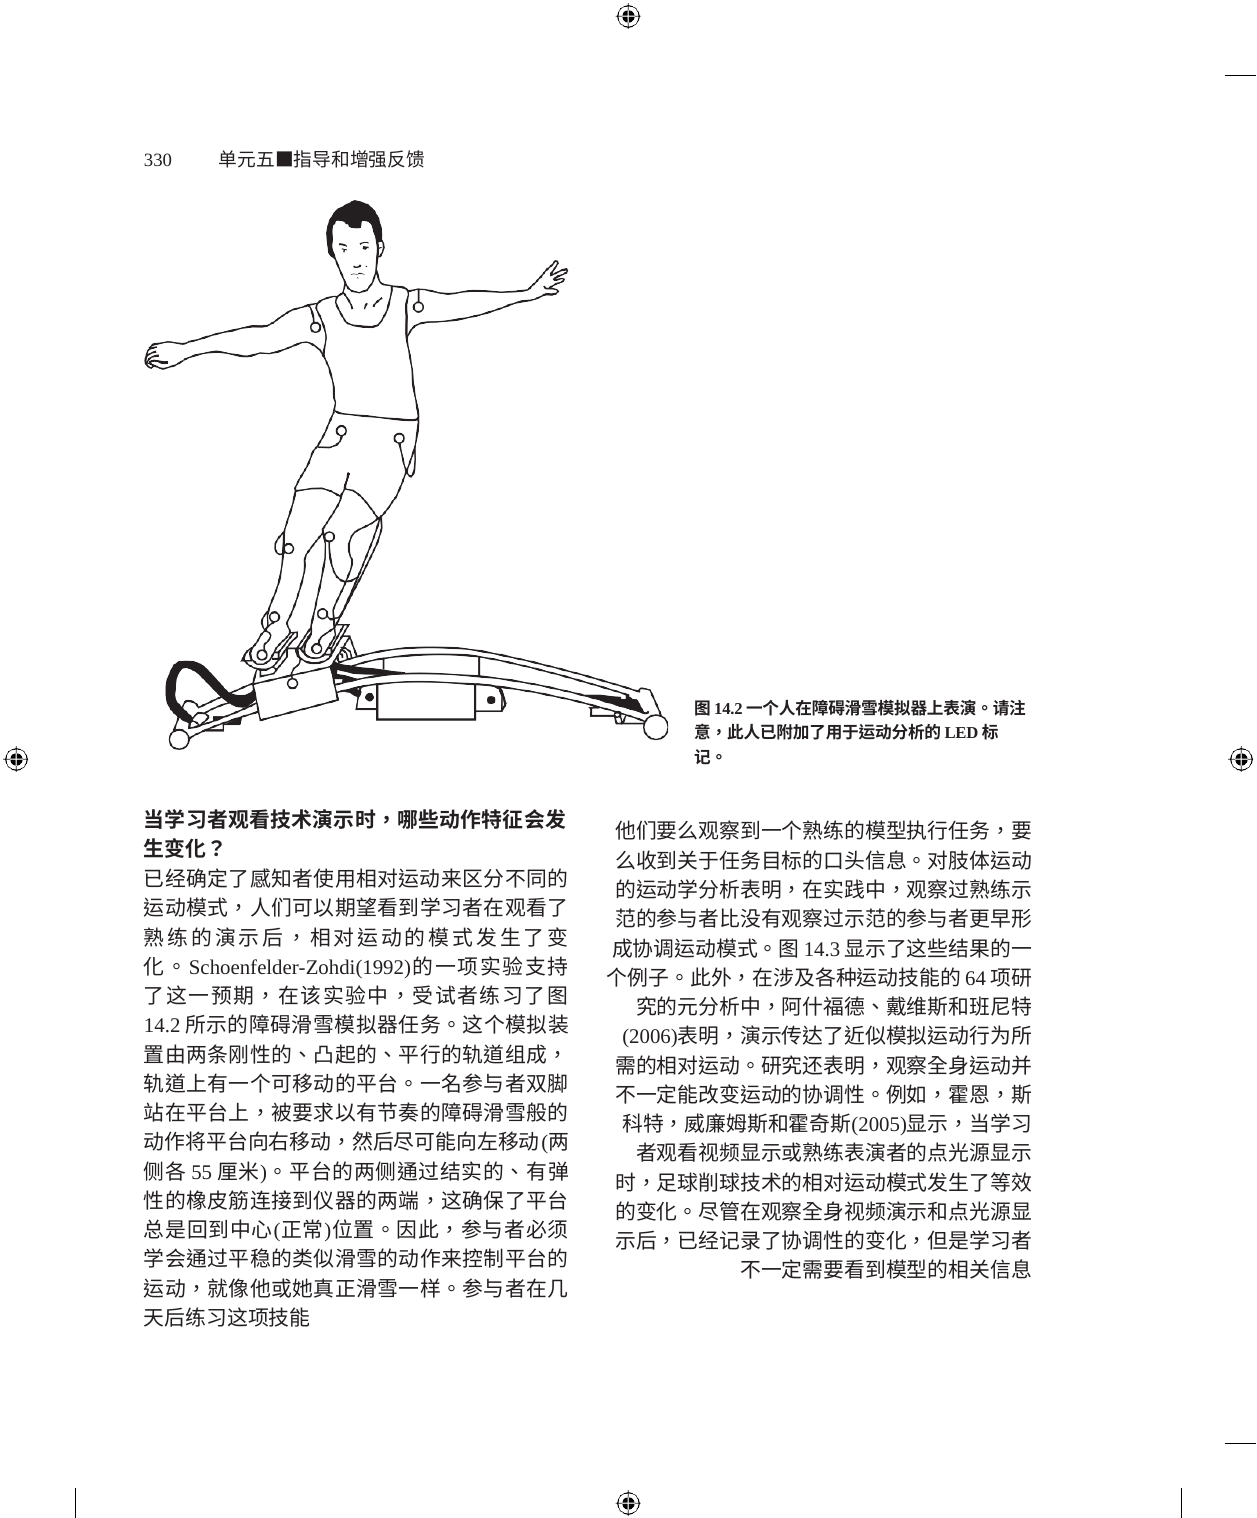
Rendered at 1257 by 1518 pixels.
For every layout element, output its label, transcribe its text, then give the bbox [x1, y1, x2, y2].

text 已经确定了感知者使用相对运动来区分不同的运动模式，人们可以期望看到学习者在观看了熟练的演示后，相对运动的模式发生了变化。Schoenfelder-Zohdi(1992)的一项实验支持了这一预期，在该实验中，受试者练习了图14.2所示的障碍滑雪模拟器任务。这个模拟装置由两条刚性的、凸起的、平行的轨道组成，轨道上有一个可移动的平台。一名参与者双脚站在平台上，被要求以有节奏的障碍滑雪般的动作将平台向右移动，然后尽可能向左移动(两侧各55厘米)。平台的两侧通过结实的、有弹性的橡皮筋连接到仪器的两端，这确保了平台总是回到中心(正常)位置。因此，参与者必须学会通过平稳的类似滑雪的动作来控制平台的运动，就像他或她真正滑雪一样。参与者在几天后练习这项技能 [144, 864, 569, 1332]
subtitle 当学习者观看技术演示时，哪些动作特征会发生变化？ [144, 805, 566, 863]
picture [144, 200, 669, 750]
picture [1228, 746, 1254, 772]
text 他们要么观察到一个熟练的模型执行任务，要么收到关于任务目标的口头信息。对肢体运动的运动学分析表明，在实践中，观察过熟练示范的参与者比没有观察过示范的参与者更早形成协调运动模式。图14.3显示了这些结果的一个例子。此外，在涉及各种运动技能的64项研究的元分析中，阿什福德、戴维斯和班尼特(2006)表明，演示传达了近似模拟运动行为所需的相对运动。研究还表明，观察全身运动并不一定能改变运动的协调性。例如，霍恩，斯科特，威廉姆斯和霍奇斯(2005)显示，当学习者观看视频显示或熟练表演者的点光源显示时，足球削球技术的相对运动模式发生了等效的变化。尽管在观察全身视频演示和点光源显示后，已经记录了协调性的变化，但是学习者不一定需要看到模型的相关信息 [601, 817, 1032, 1284]
picture [615, 3, 641, 29]
text 图14.2一个人在障碍滑雪模拟器上表演。请注意，此人已附加了用于运动分析的LED标记。 [694, 697, 1031, 768]
text 330 单元五■指导和增强反馈 [144, 147, 1129, 172]
picture [3, 746, 29, 772]
picture [615, 1490, 641, 1516]
